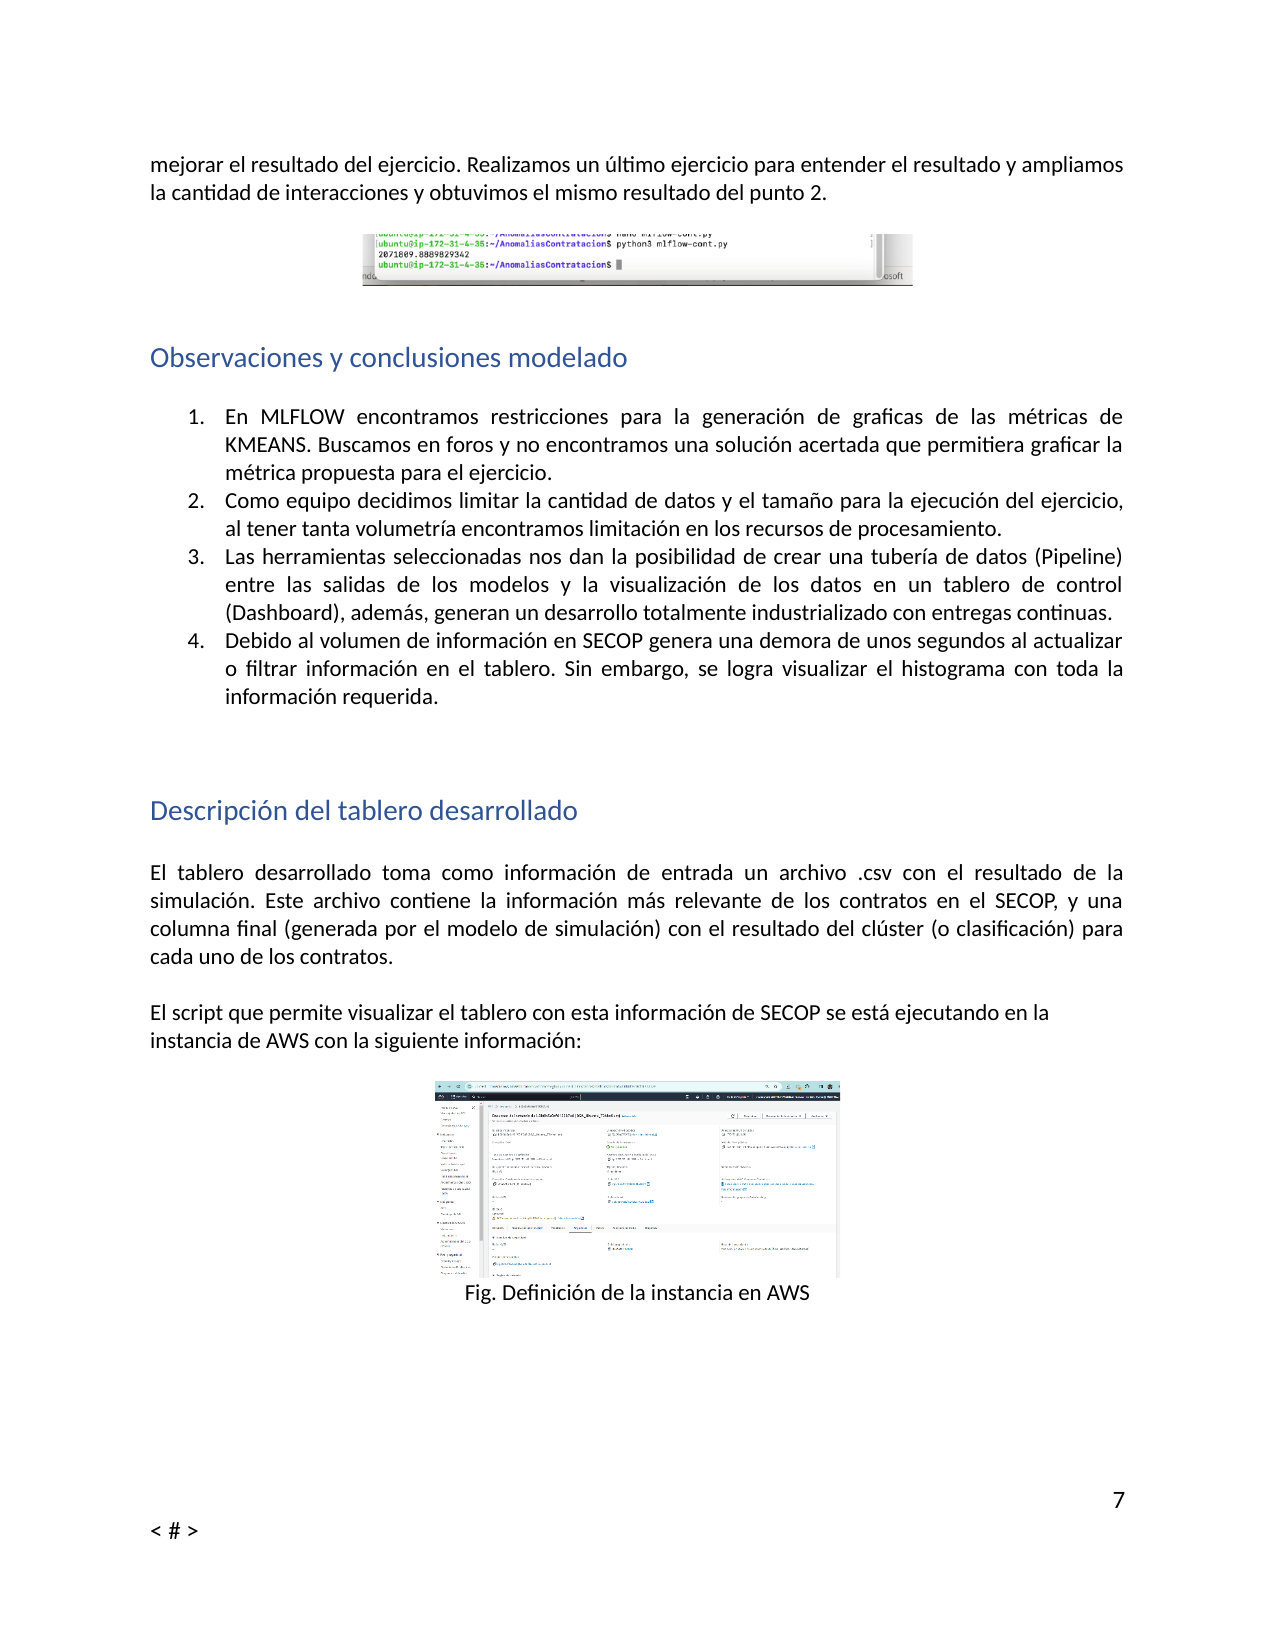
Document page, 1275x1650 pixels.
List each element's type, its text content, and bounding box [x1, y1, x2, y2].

subtitle Observaciones y conclusiones modelado [150, 339, 1125, 374]
list En MLFLOW encontramos restricciones para la generación de graficas de las métricas de KMEANS. Buscamos en foros y no encontramos una solución acertada que permitiera graficar la métrica propuesta para el ejercicio. [187, 402, 1125, 486]
text Fig. Definición de la instancia en AWS [150, 1278, 1125, 1306]
text El script que permite visualizar el tablero con esta información de SECOP se está ejecutando en la instancia de AWS con la siguiente información: [150, 998, 1125, 1054]
list Debido al volumen de información en SECOP genera una demora de unos segundos al actualizar o filtrar información en el tablero. Sin embargo, se logra visualizar el histograma con toda la información requerida. [187, 626, 1125, 711]
list Como equipo decidimos limitar la cantidad de datos y el tamaño para la ejecución del ejercicio, al tener tanta volumetría encontramos limitación en los recursos de procesamiento. [187, 486, 1125, 542]
list Las herramientas seleccionadas nos dan la posibilidad de crear una tubería de datos (Pipeline) entre las salidas de los modelos y la visualización de los datos en un tablero de control (Dashboard), además, generan un desarrollo totalmente industrializado con entregas continuas. [187, 542, 1125, 626]
subtitle Descripción del tablero desarrollado [150, 792, 1125, 827]
picture [435, 1081, 841, 1278]
text El tablero desarrollado toma como información de entrada un archivo .csv con el resultado de la simulación. Este archivo contiene la información más relevante de los contratos en el SECOP, y una columna final (generada por el modelo de simulación) con el resultado del clúster (o clasificación) para cada uno de los contratos. [150, 858, 1125, 970]
picture [362, 234, 913, 286]
